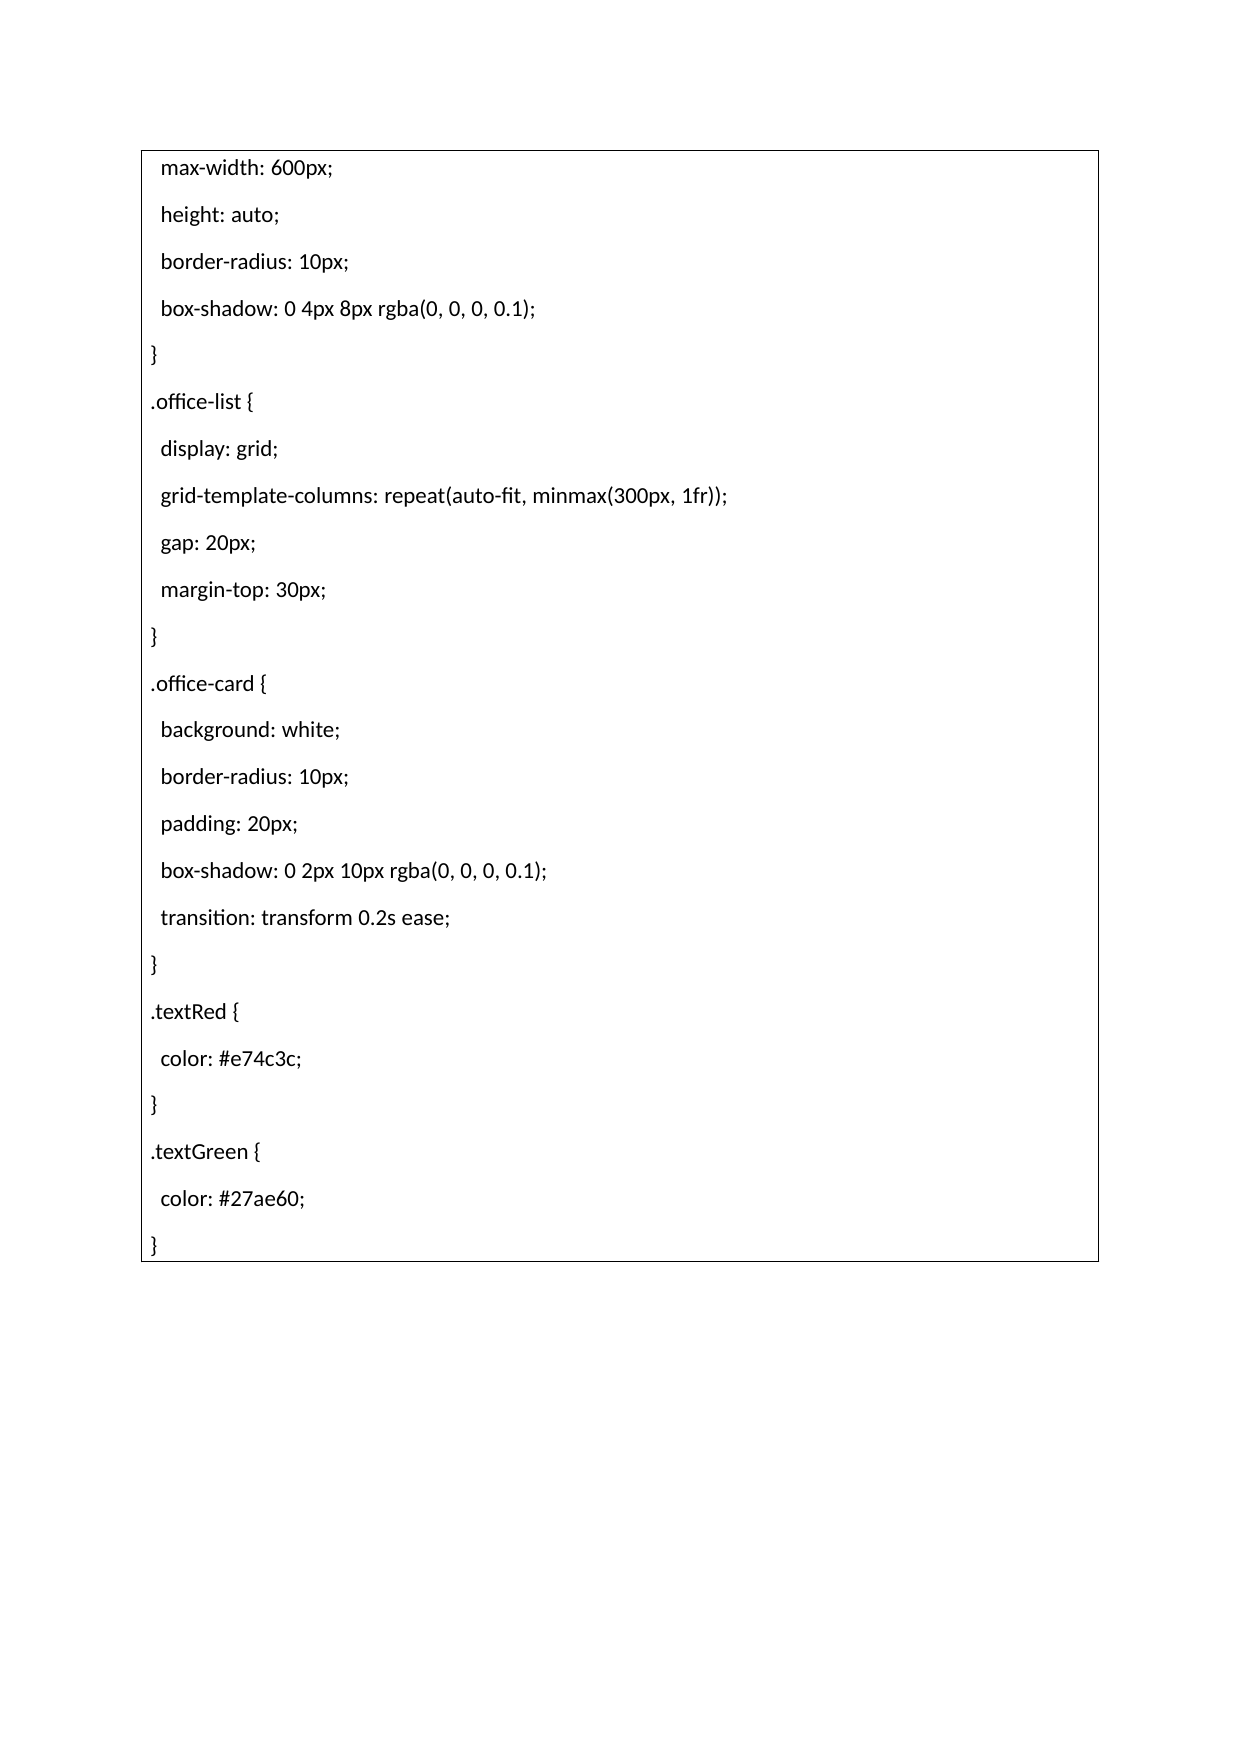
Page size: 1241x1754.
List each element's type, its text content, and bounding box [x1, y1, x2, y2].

text .textGreen { [142, 1134, 1098, 1166]
text border-radius: 10px; [142, 759, 1098, 791]
text } [142, 947, 1098, 978]
text .office-list { [142, 384, 1098, 416]
text } [142, 1087, 1098, 1119]
text .office-card { [142, 666, 1098, 697]
text } [142, 619, 1098, 650]
text max-width: 600px; [142, 151, 1098, 181]
text grid-template-columns: repeat(auto-fit, minmax(300px, 1fr)); [142, 478, 1098, 509]
text } [142, 337, 1098, 369]
text background: white; [142, 712, 1098, 744]
text color: #27ae60; [142, 1181, 1098, 1212]
text color: #e74c3c; [142, 1041, 1098, 1072]
text height: auto; [142, 197, 1098, 228]
text box-shadow: 0 4px 8px rgba(0, 0, 0, 0.1); [142, 291, 1098, 322]
text .textRed { [142, 994, 1098, 1025]
text border-radius: 10px; [142, 244, 1098, 275]
text margin-top: 30px; [142, 572, 1098, 603]
text display: grid; [142, 431, 1098, 462]
text transition: transform 0.2s ease; [142, 900, 1098, 931]
text box-shadow: 0 2px 10px rgba(0, 0, 0, 0.1); [142, 853, 1098, 884]
text gap: 20px; [142, 525, 1098, 556]
text } [142, 1228, 1098, 1261]
text padding: 20px; [142, 806, 1098, 837]
